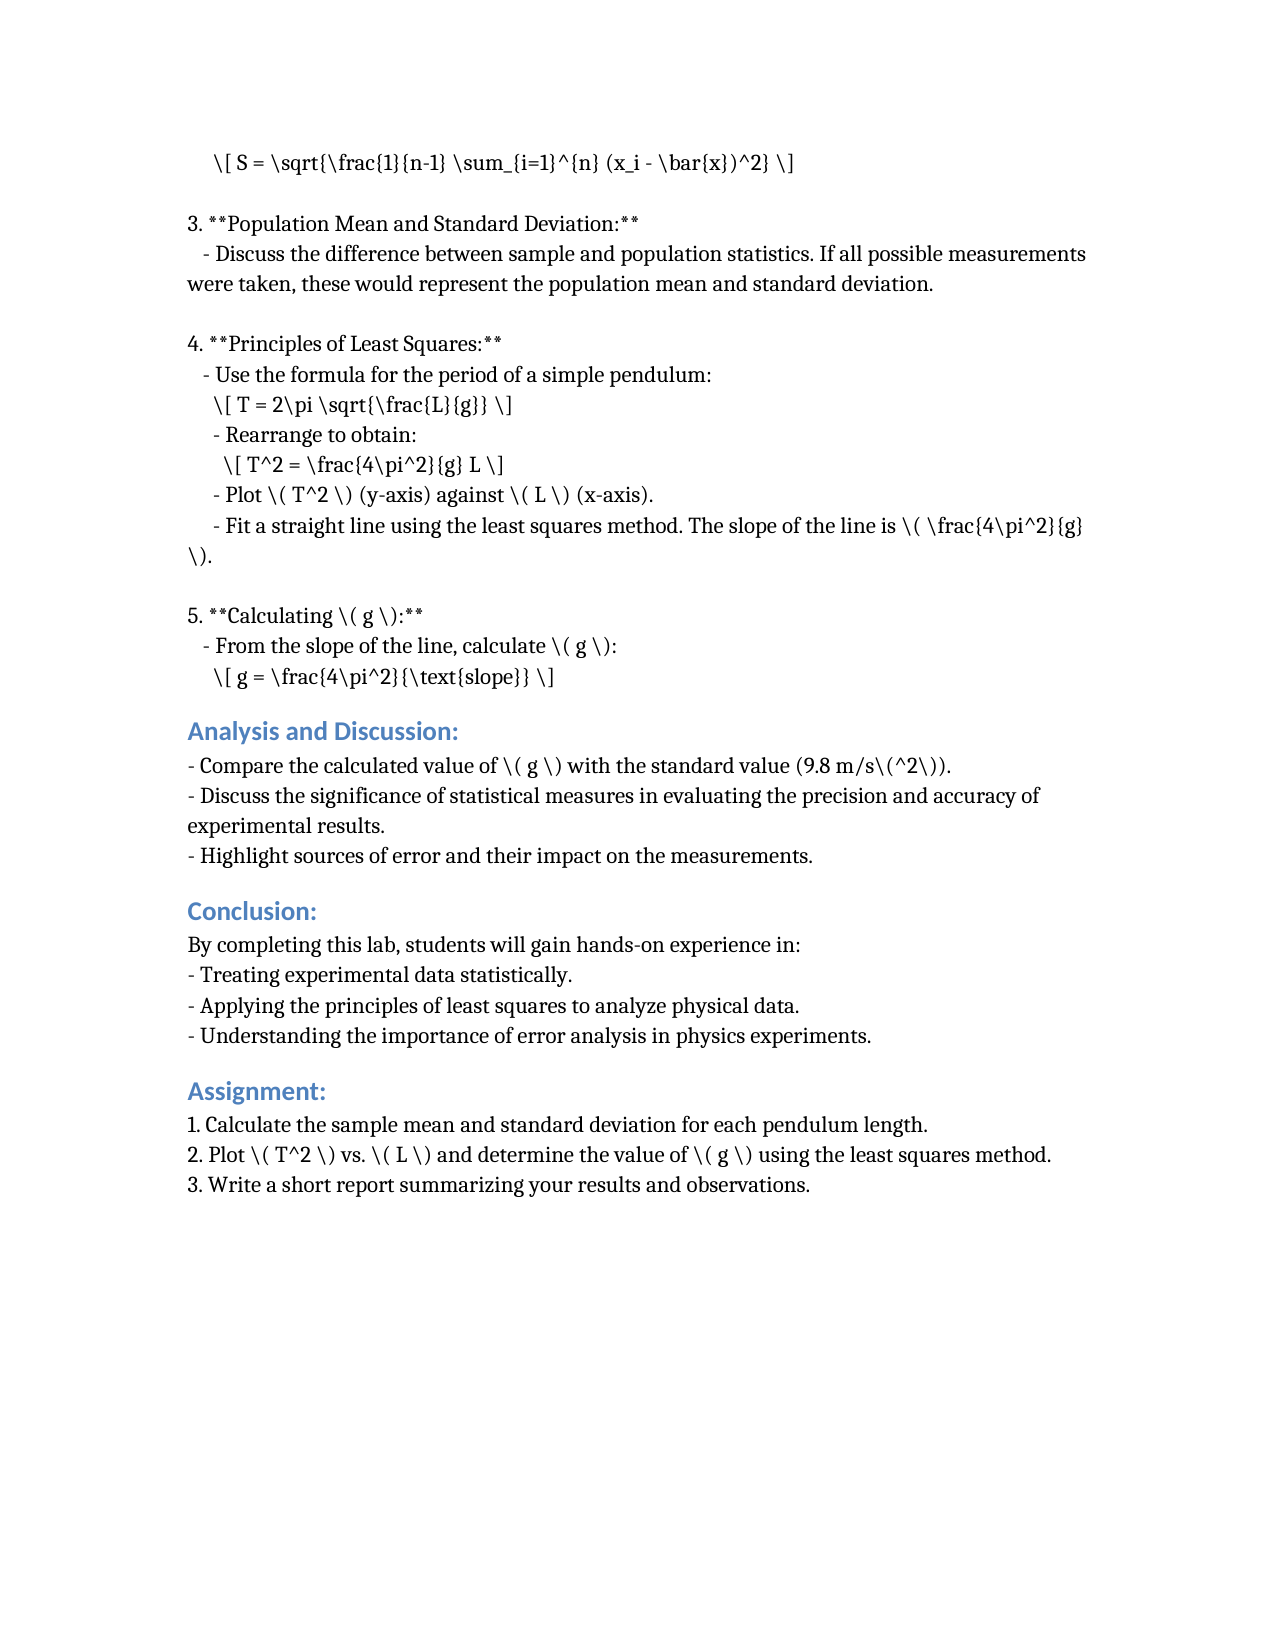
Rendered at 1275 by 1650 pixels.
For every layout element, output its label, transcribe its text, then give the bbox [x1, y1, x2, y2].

subtitle Conclusion: [187, 894, 1087, 927]
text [187, 150, 1087, 690]
text - Compare the calculated value of \( g \) with the standard value (9.8 m/s\(^2\)). - Discuss the significance of statistical measures in evaluating the precision and accuracy of experimental results. - Highlight sources of error and their impact on the measurements. [187, 752, 1087, 869]
text 1. Calculate the sample mean and standard deviation for each pendulum length. 2. Plot \( T^2 \) vs. \( L \) and determine the value of \( g \) using the least squares method. 3. Write a short report summarizing your results and observations. [187, 1112, 1087, 1198]
subtitle Analysis and Discussion: [187, 714, 1087, 748]
text By completing this lab, students will gain hands-on experience in: - Treating experimental data statistically. - Applying the principles of least squares to analyze physical data. - Understanding the importance of error analysis in physics experiments. [187, 932, 1087, 1049]
subtitle Assignment: [187, 1074, 1087, 1107]
